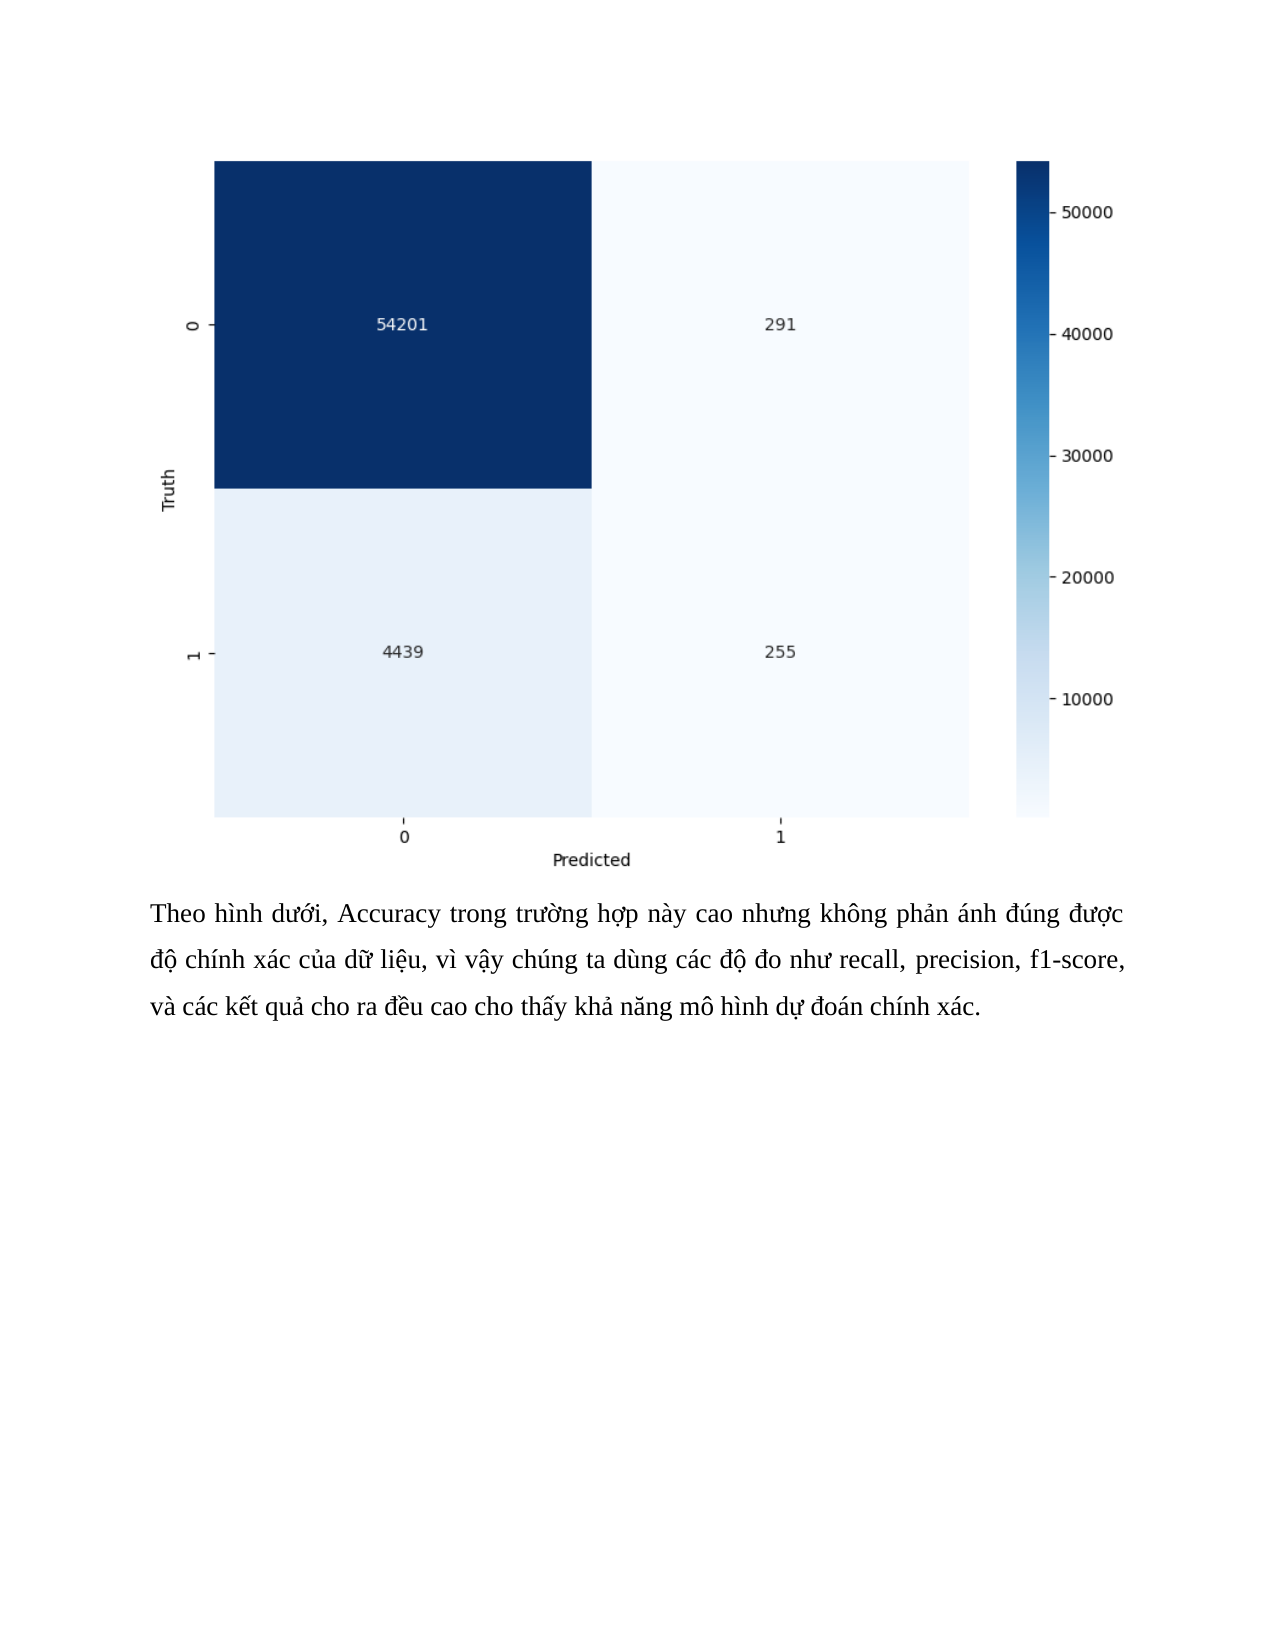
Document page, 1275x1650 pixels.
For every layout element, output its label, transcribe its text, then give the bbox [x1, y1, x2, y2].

picture [150, 150, 1125, 882]
text Theo hình dưới, Accuracy trong trường hợp này cao nhưng không phản ánh đúng được độ chính xác của dữ liệu, vì vậy chúng ta dùng các độ đo như recall, precision, f1-score, và các kết quả cho ra đều cao cho thấy khả năng mô hình dự đoán chính xác. [150, 882, 1125, 1021]
